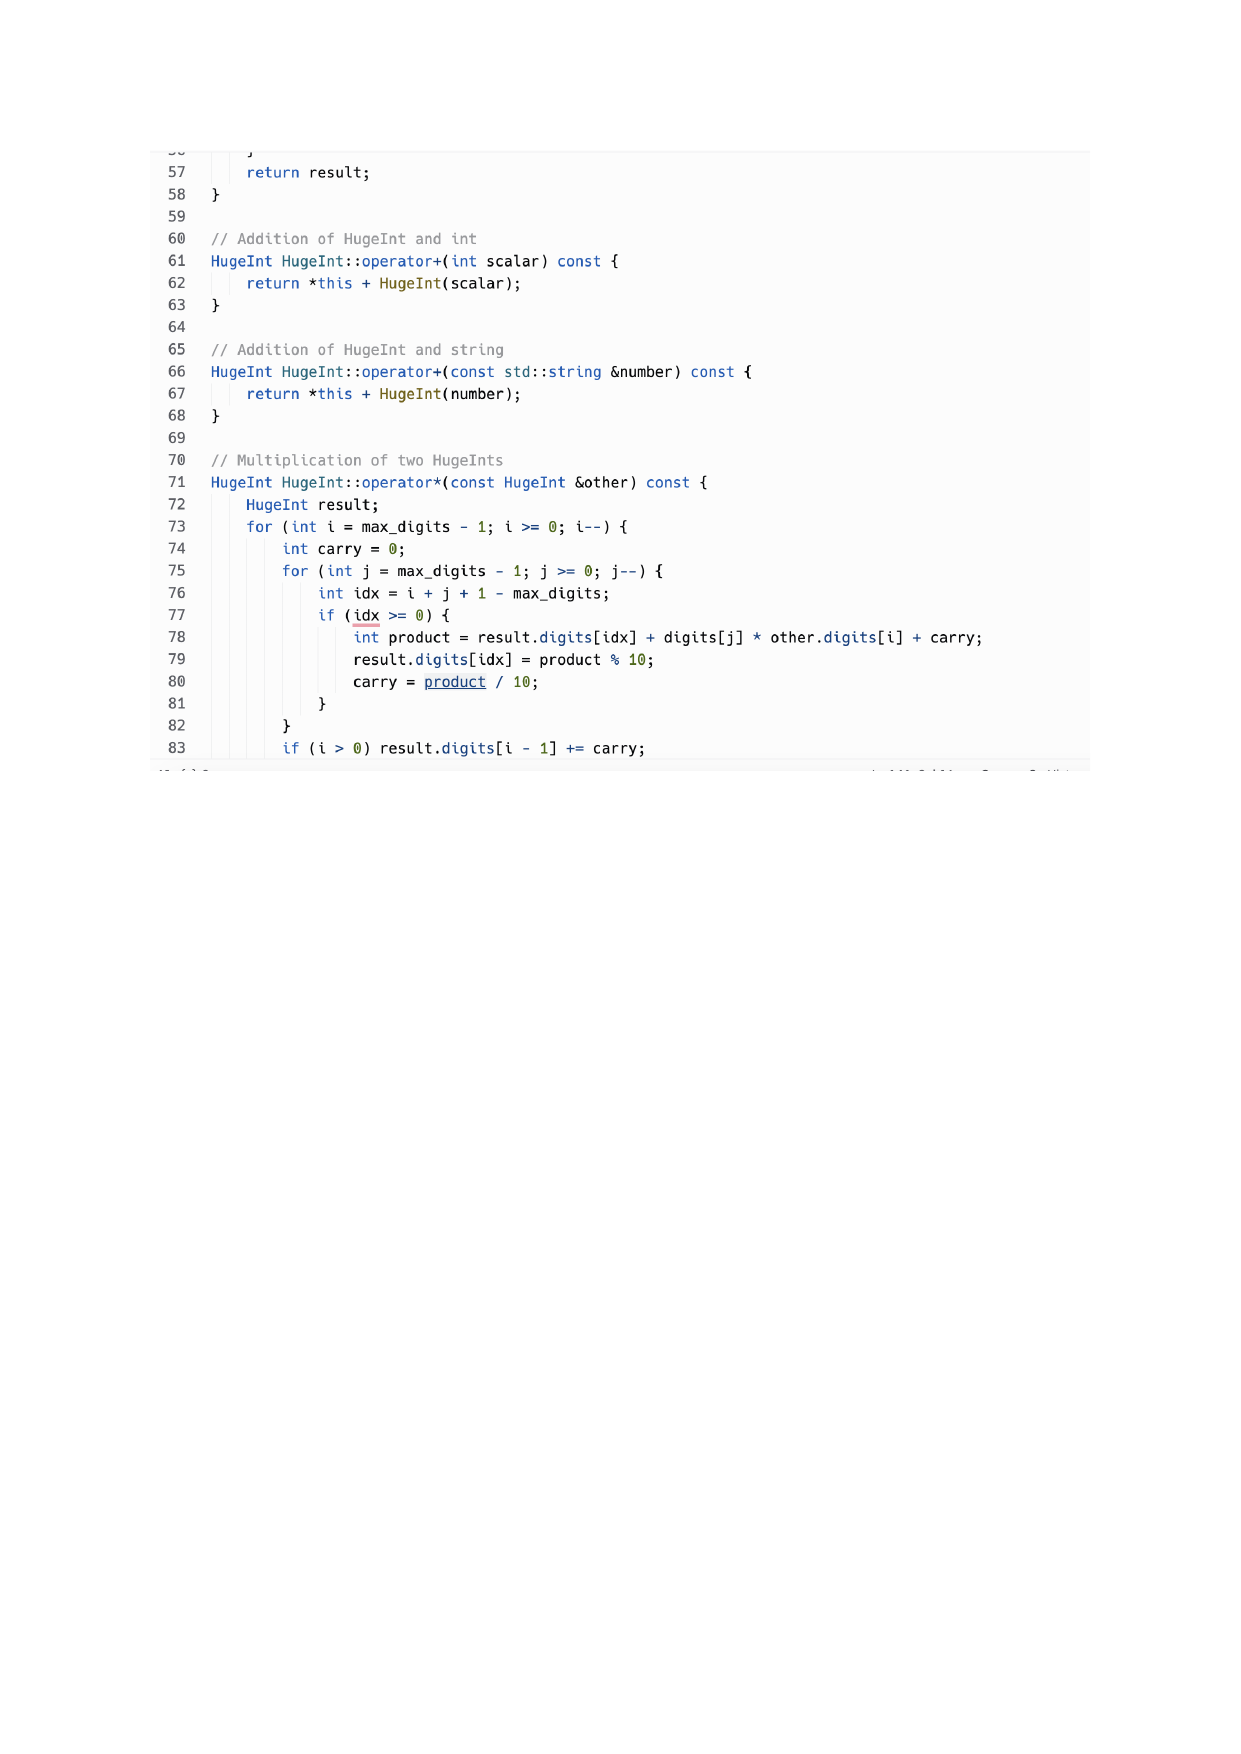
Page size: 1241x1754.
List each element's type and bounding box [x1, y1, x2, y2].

picture [150, 150, 1091, 771]
